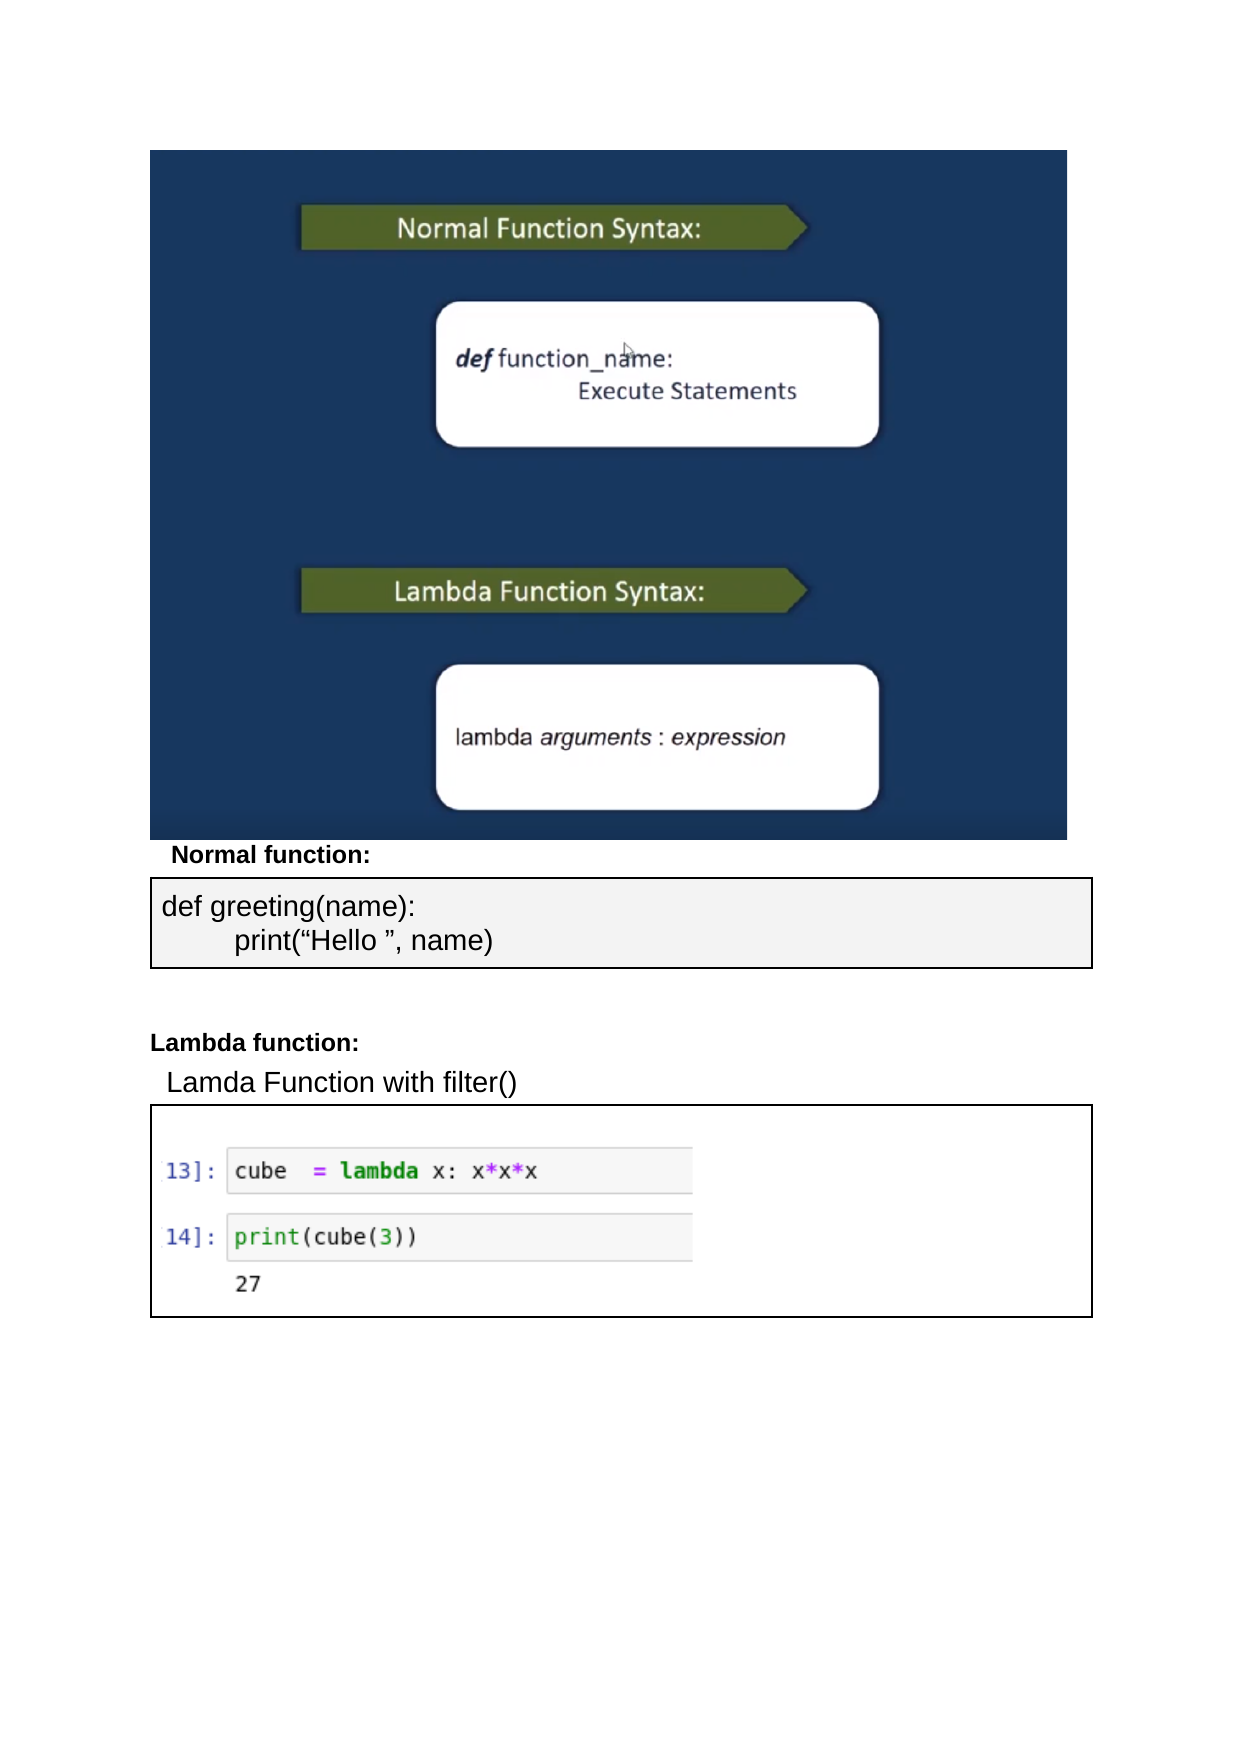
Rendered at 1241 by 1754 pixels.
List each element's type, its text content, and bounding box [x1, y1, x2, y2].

subtitle Lambda function: [150, 1028, 1090, 1057]
picture [150, 150, 1068, 840]
table_header def greeting(name): print(“Hello ”, name) [152, 879, 1091, 967]
table_header [152, 1106, 1091, 1316]
picture [161, 1116, 693, 1306]
text Lamda Function with filter() [150, 1065, 1090, 1099]
